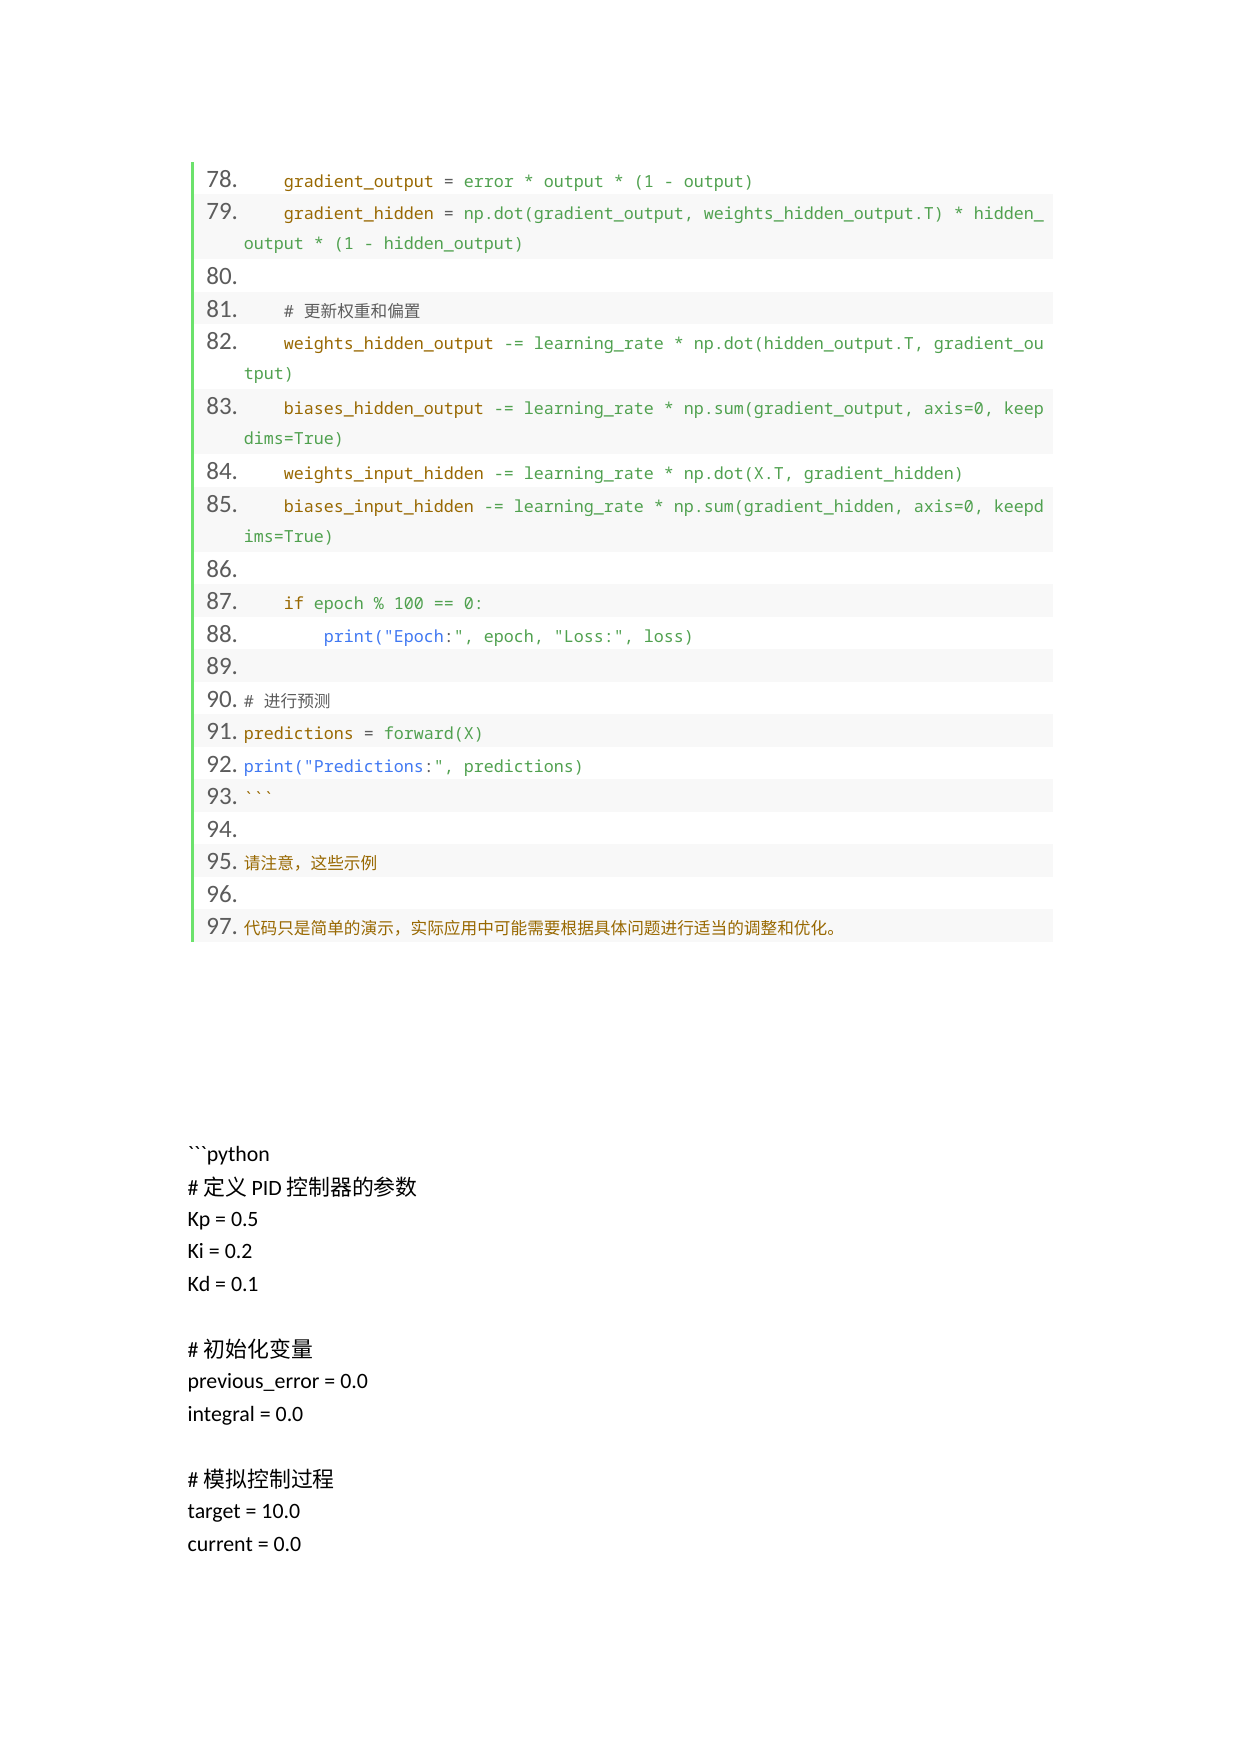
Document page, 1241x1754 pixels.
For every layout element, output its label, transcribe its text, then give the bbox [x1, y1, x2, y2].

text integral = 0.0 [187, 1397, 1053, 1429]
list weights_hidden_output -= learning_rate * np.dot(hidden_output.T, gradient_output) [194, 324, 1053, 389]
text target = 10.0 [187, 1494, 1053, 1527]
list # 更新权重和偏置 [194, 292, 1053, 324]
text Kd = 0.1 [187, 1267, 1053, 1299]
list predictions = forward(X) [194, 714, 1053, 747]
text ```python [187, 1137, 1053, 1169]
list print("Predictions:", predictions) [194, 747, 1053, 779]
text # 模拟控制过程 [187, 1462, 1053, 1494]
text Kp = 0.5 [187, 1202, 1053, 1234]
text current = 0.0 [187, 1527, 1053, 1559]
list 代码只是简单的演示，实际应用中可能需要根据具体问题进行适当的调整和优化。 [194, 909, 1053, 942]
text # 定义PID控制器的参数 [187, 1169, 1053, 1202]
text previous_error = 0.0 [187, 1364, 1053, 1397]
text Ki = 0.2 [187, 1234, 1053, 1267]
list if epoch % 100 == 0: [194, 584, 1053, 617]
list weights_input_hidden -= learning_rate * np.dot(X.T, gradient_hidden) [194, 454, 1053, 487]
list 请注意，这些示例 [194, 844, 1053, 877]
list biases_hidden_output -= learning_rate * np.sum(gradient_output, axis=0, keepdims=True) [194, 389, 1053, 454]
list # 进行预测 [194, 682, 1053, 714]
list gradient_output = error * output * (1 - output) [194, 162, 1053, 194]
list ``` [194, 779, 1053, 812]
text # 初始化变量 [187, 1332, 1053, 1364]
list print("Epoch:", epoch, "Loss:", loss) [194, 617, 1053, 649]
list biases_input_hidden -= learning_rate * np.sum(gradient_hidden, axis=0, keepdims=True) [194, 487, 1053, 552]
list gradient_hidden = np.dot(gradient_output, weights_hidden_output.T) * hidden_output * (1 - hidden_output) [194, 194, 1053, 259]
